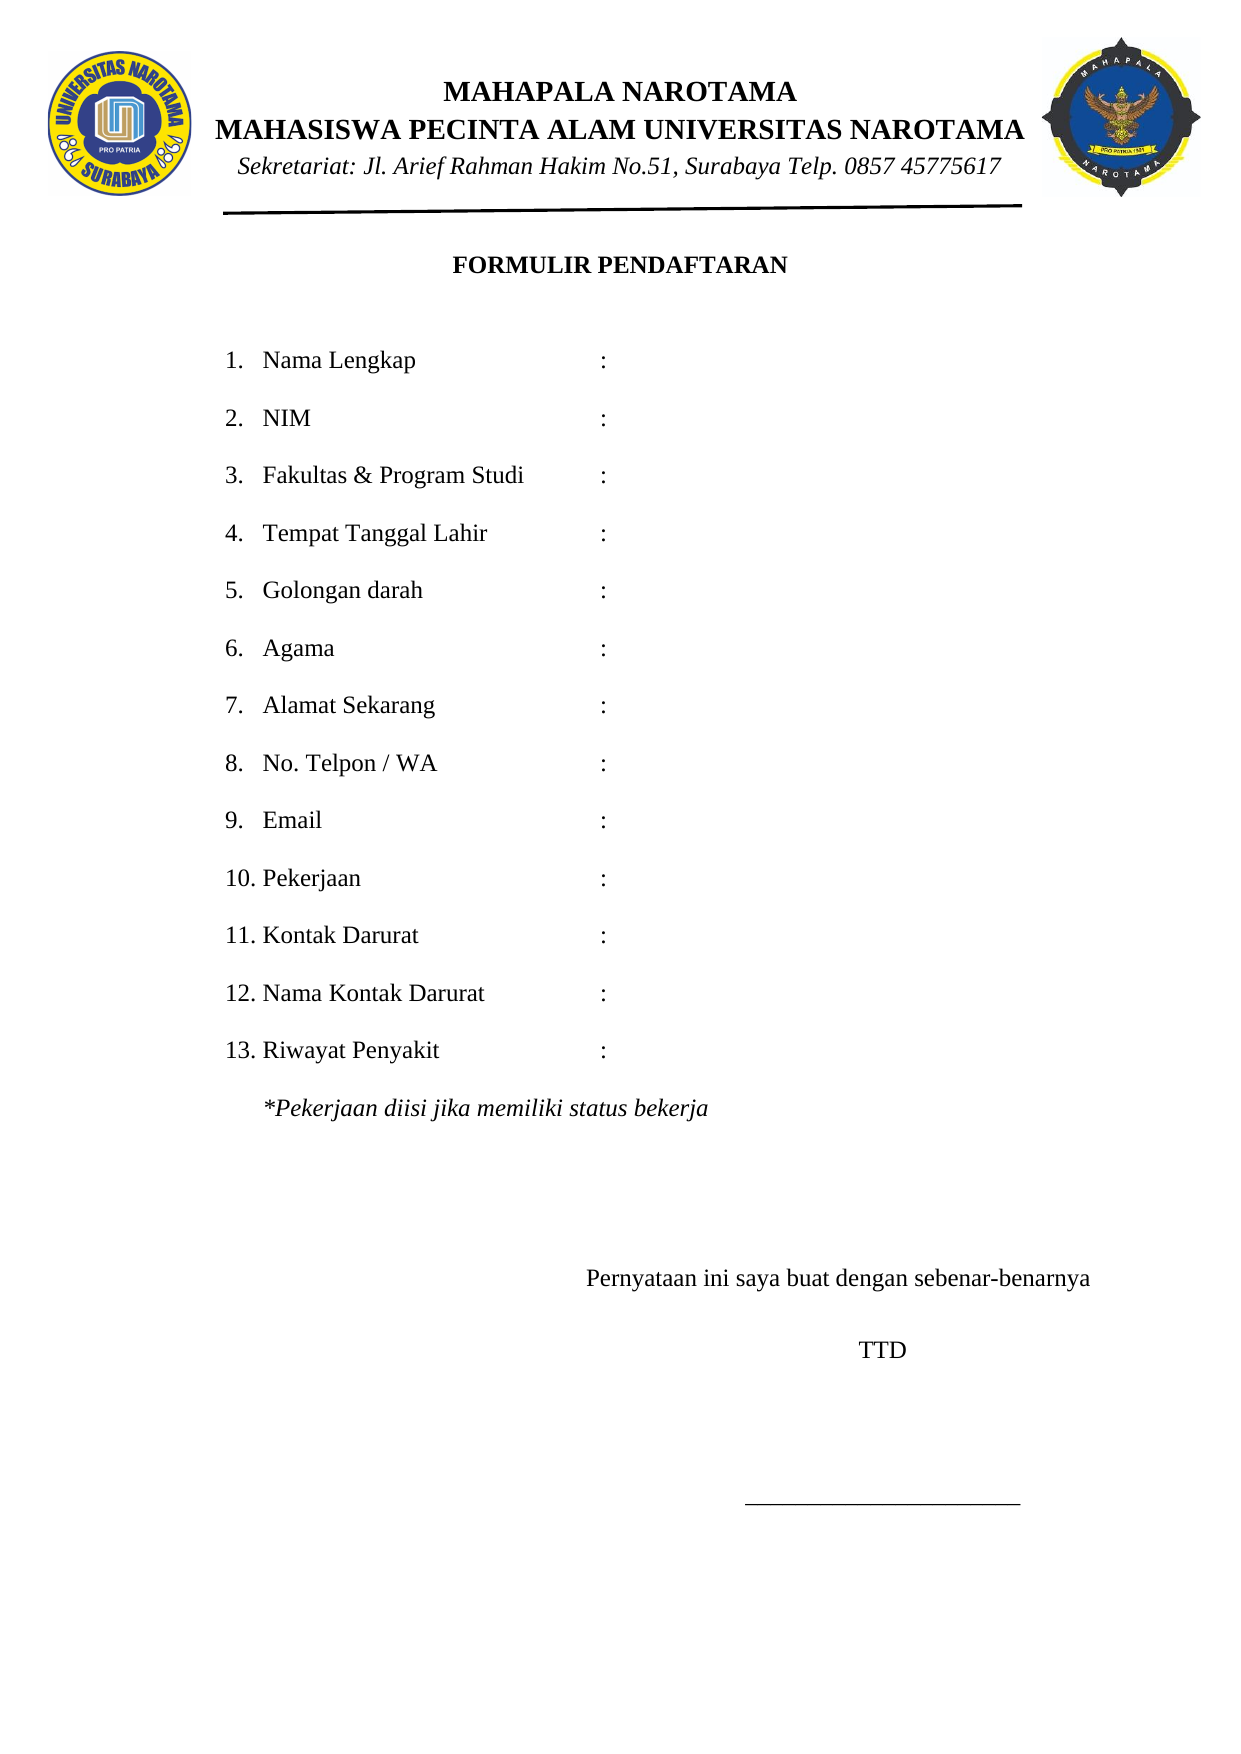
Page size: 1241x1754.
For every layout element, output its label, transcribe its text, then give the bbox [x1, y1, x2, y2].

list Pernyataan ini saya buat dengan sebenar-benarnya [225, 1263, 1090, 1292]
list Nama Lengkap : [225, 345, 1090, 374]
list NIM : [225, 403, 1090, 432]
list Kontak Darurat : [225, 920, 1090, 949]
list No. Telpon / WA : [225, 748, 1090, 777]
picture [1041, 37, 1201, 197]
list Nama Kontak Darurat : [225, 978, 1090, 1007]
list Riwayat Penyakit : [225, 1035, 1090, 1064]
list Fakultas & Program Studi : [225, 460, 1090, 489]
list Pekerjaan : [225, 863, 1090, 892]
list Email : [225, 805, 1090, 834]
list ______________________ [675, 1407, 1090, 1507]
list Agama : [225, 633, 1090, 662]
list *Pekerjaan diisi jika memiliki status bekerja [262, 1093, 1090, 1178]
list Golongan darah : [225, 575, 1090, 604]
text FORMULIR PENDAFTARAN [150, 250, 1090, 279]
list Tempat Tanggal Lahir : [225, 518, 1090, 547]
list TTD [675, 1335, 1090, 1364]
list Alamat Sekarang : [225, 690, 1090, 719]
